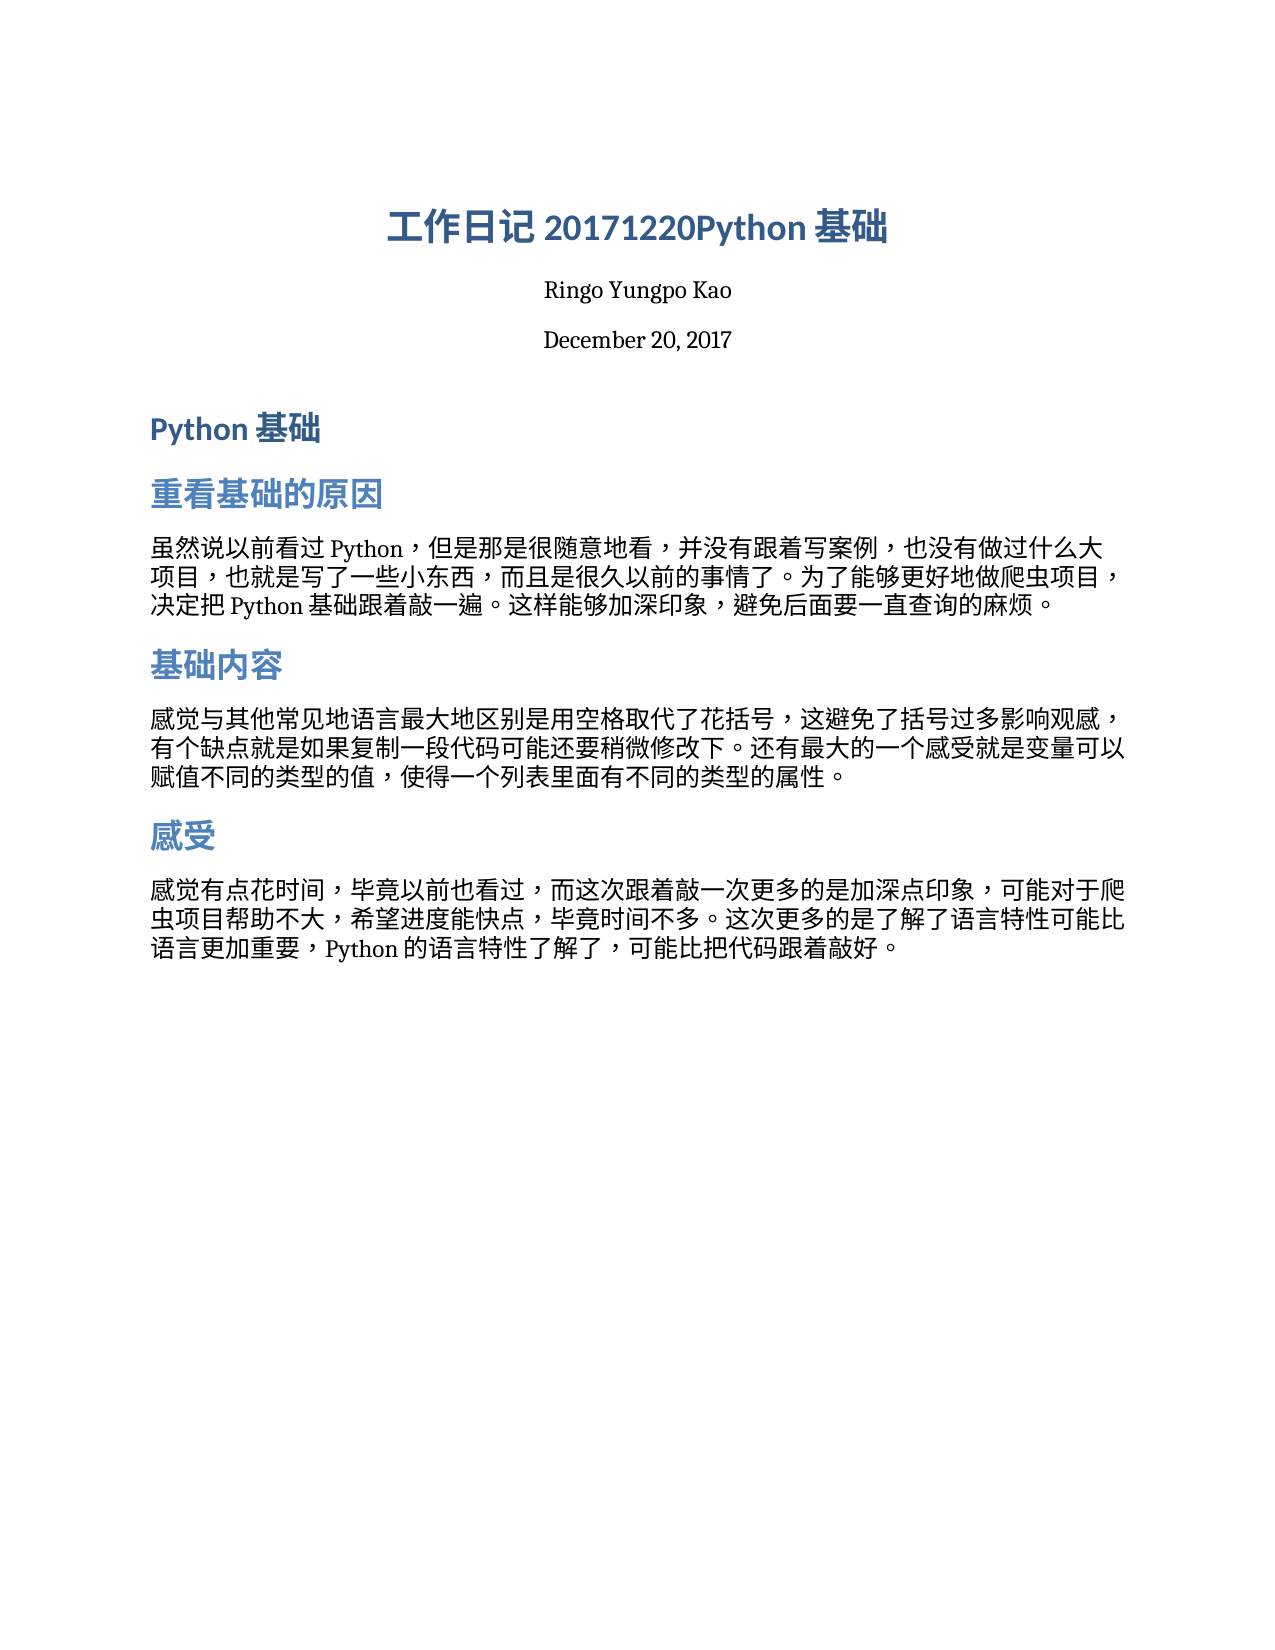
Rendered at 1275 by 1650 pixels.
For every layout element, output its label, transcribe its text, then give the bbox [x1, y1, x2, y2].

text 感觉与其他常见地语言最大地区别是用空格取代了花括号，这避免了括号过多影响观感，有个缺点就是如果复制一段代码可能还要稍微修改下。还有最大的一个感受就是变量可以赋值不同的类型的值，使得一个列表里面有不同的类型的属性。 [150, 706, 1125, 792]
subtitle 重看基础的原因 [150, 471, 1125, 516]
text 虽然说以前看过Python，但是那是很随意地看，并没有跟着写案例，也没有做过什么大项目，也就是写了一些小东西，而且是很久以前的事情了。为了能够更好地做爬虫项目，决定把Python基础跟着敲一遍。这样能够加深印象，避免后面要一直查询的麻烦。 [150, 535, 1125, 621]
text Ringo Yungpo Kao [150, 276, 1125, 305]
subtitle 感受 [150, 813, 1125, 858]
text 感觉有点花时间，毕竟以前也看过，而这次跟着敲一次更多的是加深点印象，可能对于爬虫项目帮助不大，希望进度能快点，毕竟时间不多。这次更多的是了解了语言特性可能比语言更加重要，Python的语言特性了解了，可能比把代码跟着敲好。 [150, 877, 1125, 963]
subtitle 基础内容 [150, 642, 1125, 687]
title 工作日记20171220Python基础 [150, 200, 1125, 251]
subtitle Python基础 [150, 404, 1125, 450]
text December 20, 2017 [150, 326, 1125, 354]
